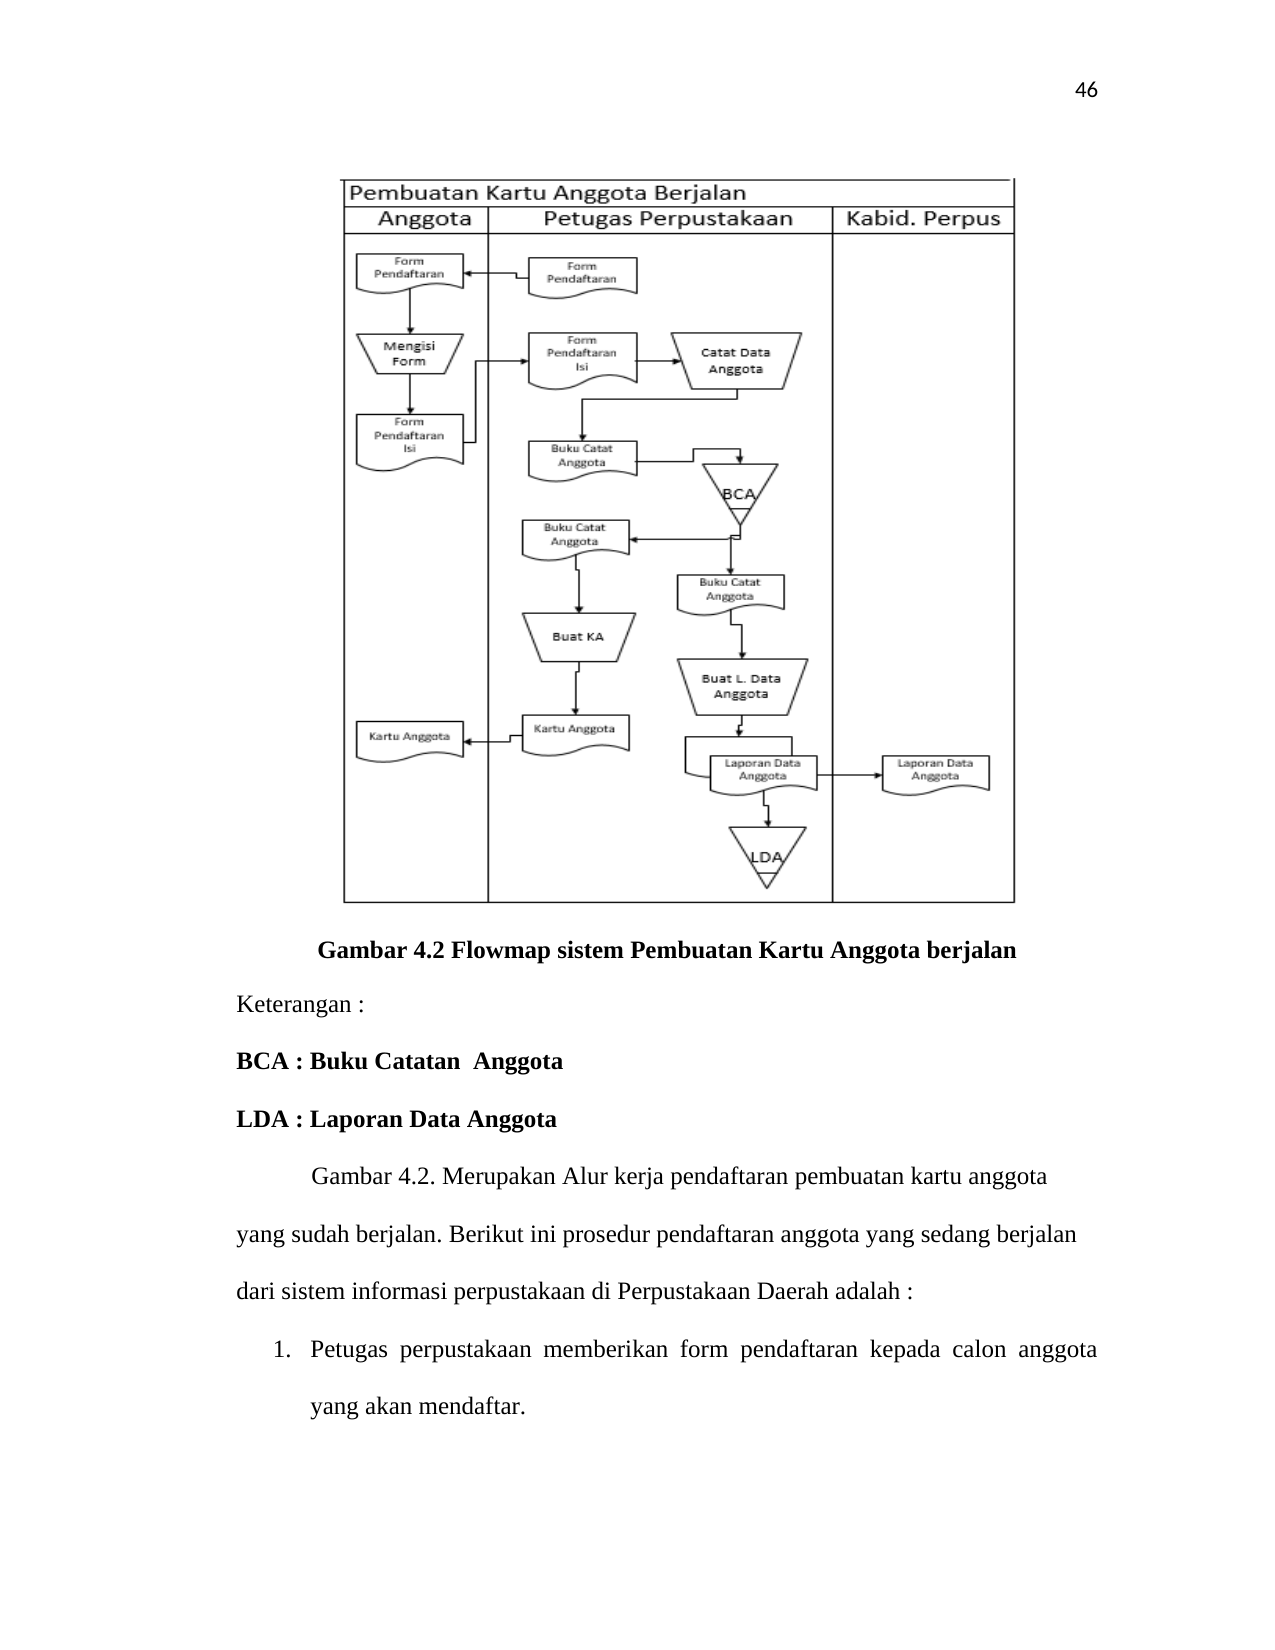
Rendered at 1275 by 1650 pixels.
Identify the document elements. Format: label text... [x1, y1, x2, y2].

picture [339, 177, 1020, 907]
text Gambar 4.2 Flowmap sistem Pembuatan Kartu Anggota berjalan [236, 935, 1098, 964]
text LDA : Laporan Data Anggota [236, 1104, 1098, 1132]
text Gambar 4.2. Merupakan Alur kerja pendaftaran pembuatan kartu anggota yang sudah berjalan. Berikut ini prosedur pendaftaran anggota yang sedang berjalan dari sistem informasi perpustakaan di Perpustakaan Daerah adalah : [236, 1161, 1098, 1305]
text BCA : Buku Catatan Anggota [236, 1046, 1098, 1075]
list Petugas perpustakaan memberikan form pendaftaran kepada calon anggota yang akan mendaftar. [273, 1334, 1098, 1420]
text Keterangan : [236, 989, 1098, 1017]
